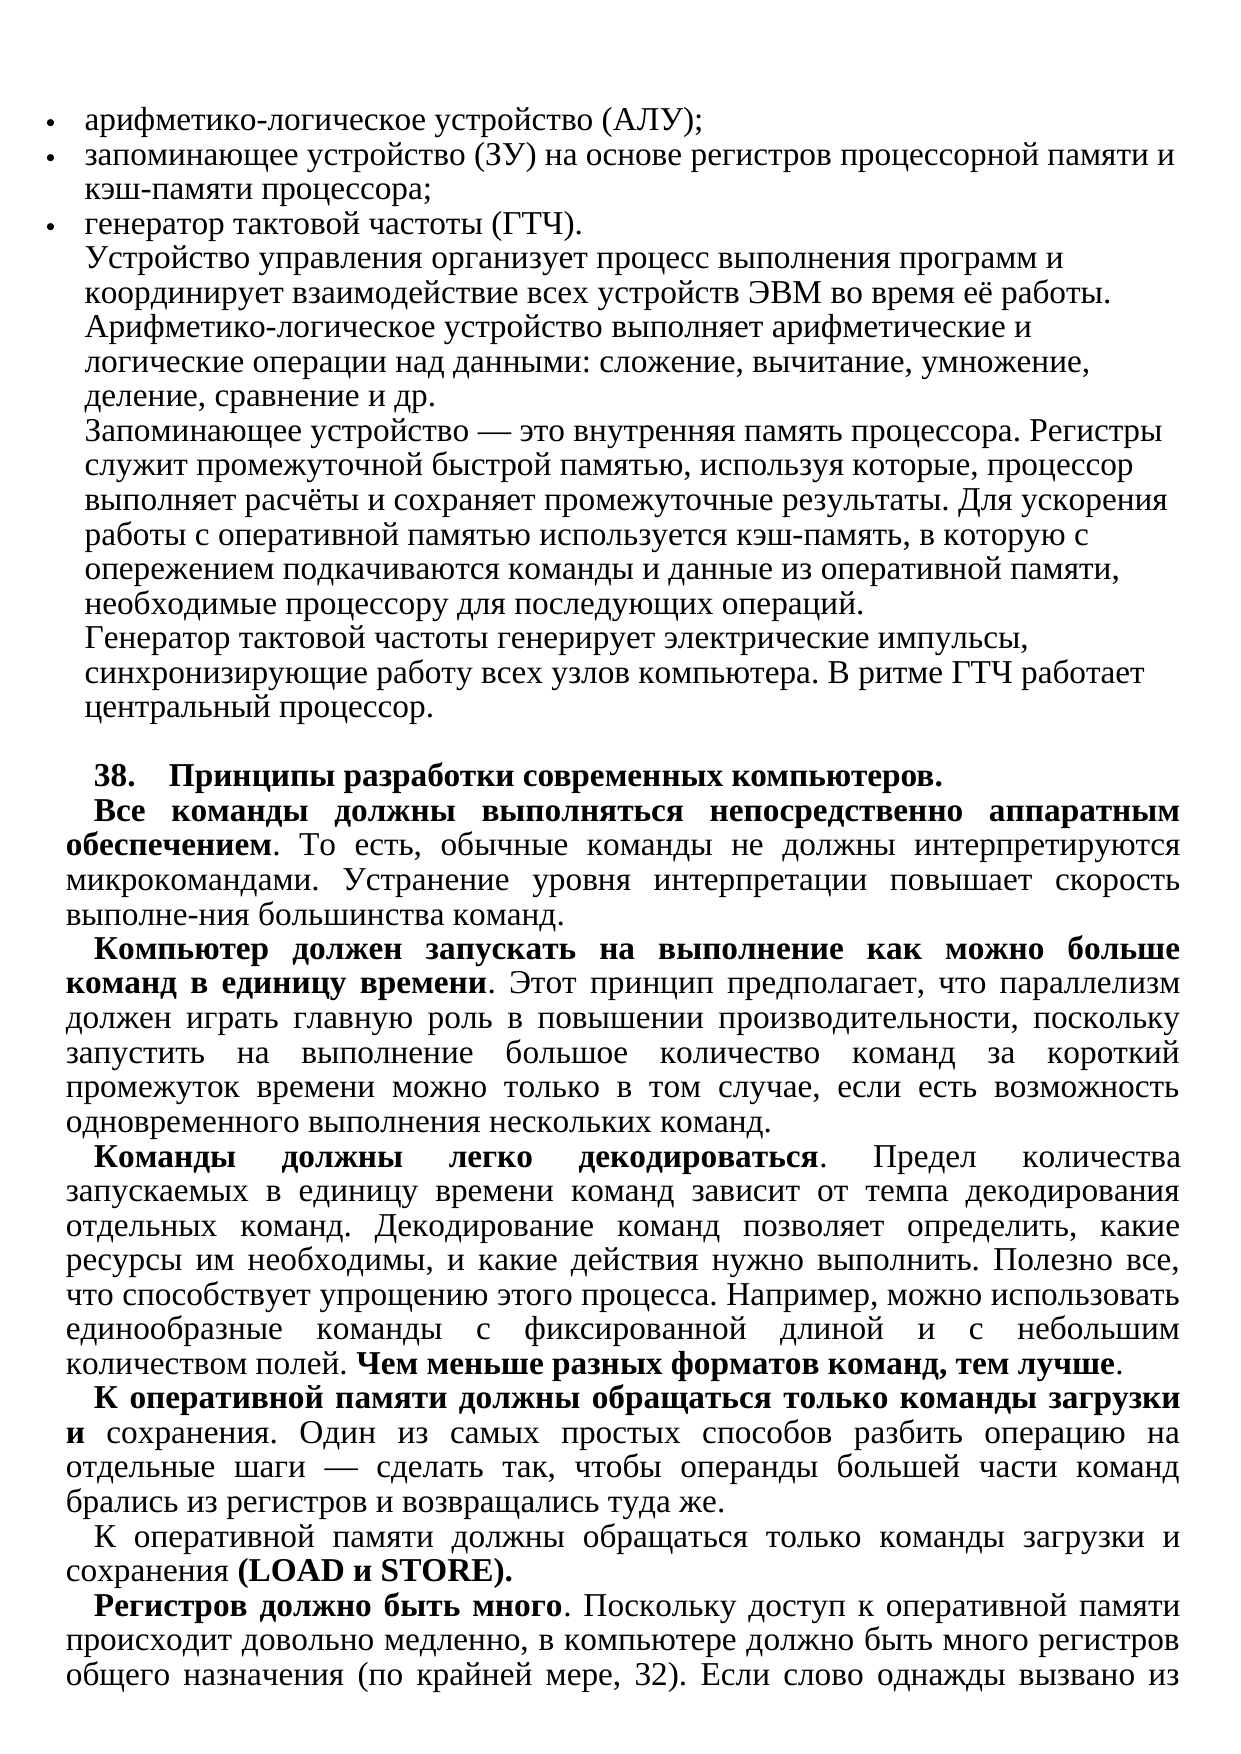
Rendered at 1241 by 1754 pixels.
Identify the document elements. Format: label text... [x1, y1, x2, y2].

text К оперативной памяти должны обращаться только команды загрузки и сохранения (LOAD и STORE). [66, 1520, 1181, 1589]
text К оперативной памяти должны обращаться только команды загрузки и сохранения. Один из самых простых способов разбить операцию на отдельные шаги — сделать так, чтобы операнды большей части команд брались из регистров и возвращались туда же. [66, 1381, 1181, 1520]
list запоминающее устройство (ЗУ) на основе регистров процессорной памяти и кэш-памяти процессора; [56, 138, 1191, 207]
text Компьютер должен запускать на выполнение как можно больше команд в единицу времени. Этот принцип предполагает, что параллелизм должен играть главную роль в повышении производительности, поскольку запустить на выполнение большое количество команд за короткий промежуток времени можно только в том случае, если есть возможность одновременного выполнения нескольких команд. [66, 932, 1181, 1139]
text Арифметико-логическое устройство выполняет арифметические и логические операции над данными: сложение, вычитание, умножение, деление, сравнение и др. [84, 310, 1181, 414]
text Команды должны легко декодироваться. Предел количества запускаемых в единицу времени команд зависит от темпа декодирования отдельных команд. Декодирование команд позволяет определить, какие ресурсы им необходимы, и какие действия нужно выполнить. Полезно все, что способствует упрощению этого процесса. Например, можно использовать единообразные команды с фиксированной длиной и с небольшим количеством полей. Чем меньше разных форматов команд, тем лучше. [66, 1139, 1181, 1381]
text Все команды должны выполняться непосредственно аппаратным обеспечением. То есть, обычные команды не должны интерпретируются микрокомандами. Устранение уровня интерпретации повышает скорость выполне-ния большинства команд. [66, 794, 1181, 932]
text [66, 1589, 1181, 1692]
text Генератор тактовой частоты генерирует электрические импульсы, синхронизирующие работу всех узлов компьютера. В ритме ГТЧ работает центральный процессор. [84, 621, 1181, 725]
list генератор тактовой частоты (ГТЧ). [56, 207, 1191, 241]
text Устройство управления организует процесс выполнения программ и координирует взаимодействие всех устройств ЭВМ во время её работы. [84, 241, 1181, 310]
list арифметико-логическое устройство (АЛУ); [56, 103, 1191, 138]
text Запоминающее устройство — это внутренняя память процессора. Регистры служит промежуточной быстрой памятью, используя которые, процессор выполняет расчёты и сохраняет промежуточные результаты. Для ускорения работы с оперативной памятью используется кэш-память, в которую с опережением подкачиваются команды и данные из оперативной памяти, необходимые процессору для последующих операций. [84, 414, 1181, 621]
subtitle Принципы разработки современных компьютеров. [66, 759, 1181, 794]
